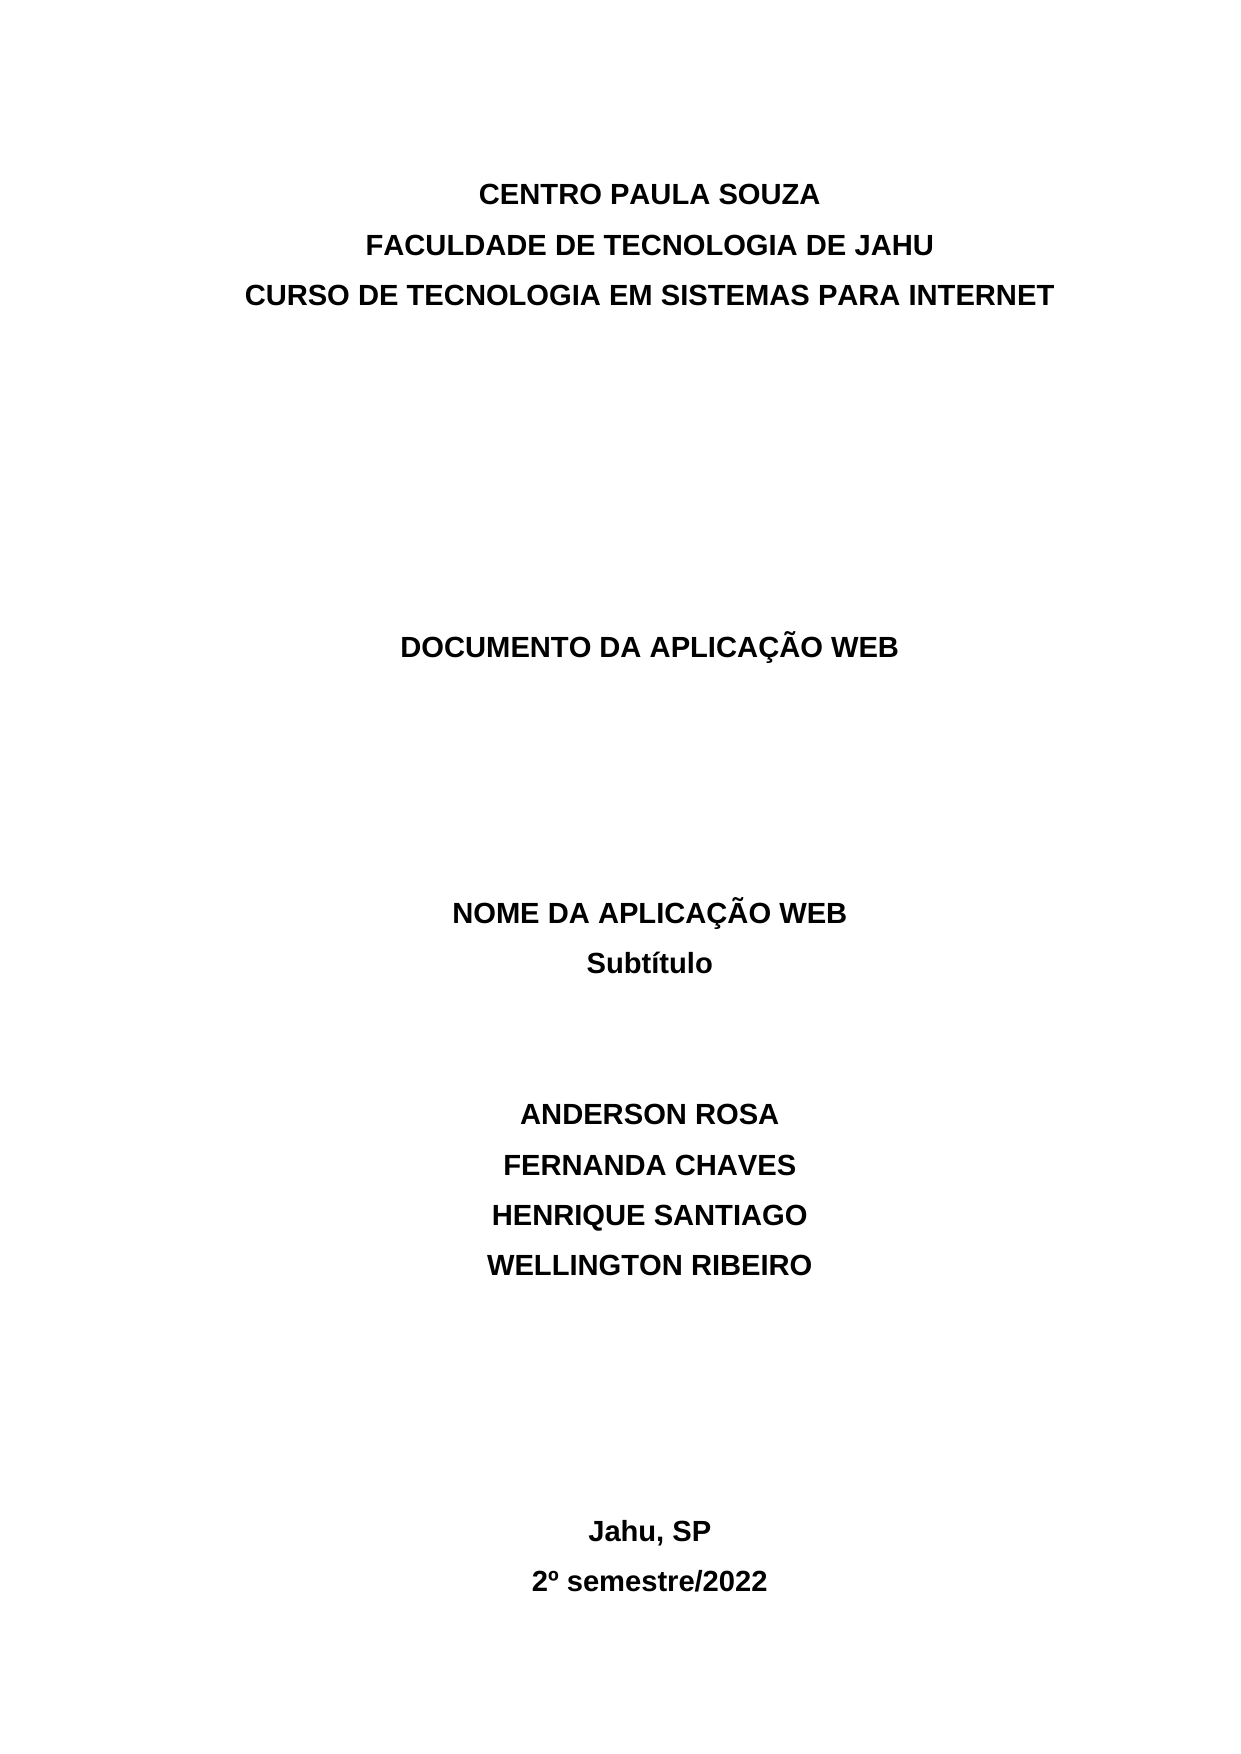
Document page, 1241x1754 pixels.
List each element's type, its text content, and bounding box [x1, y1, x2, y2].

text Subtítulo [177, 946, 1122, 980]
text Jahu, SP [177, 1514, 1122, 1548]
text NOME DA APLICAÇÃO WEB [177, 896, 1122, 929]
text FACULDADE DE TECNOLOGIA DE JAHU [177, 227, 1122, 261]
text CENTRO PAULA SOUZA [177, 177, 1122, 211]
text HENRIQUE SANTIAGO [177, 1198, 1122, 1231]
text FERNANDA CHAVES [177, 1147, 1122, 1181]
text CURSO DE TECNOLOGIA EM SISTEMAS PARA INTERNET [177, 278, 1122, 311]
text WELLINGTON RIBEIRO [177, 1248, 1122, 1282]
text DOCUMENTO DA APLICAÇÃO WEB [177, 630, 1122, 663]
text 2º semestre/2022 [177, 1564, 1122, 1598]
text ANDERSON ROSA [177, 1097, 1122, 1131]
